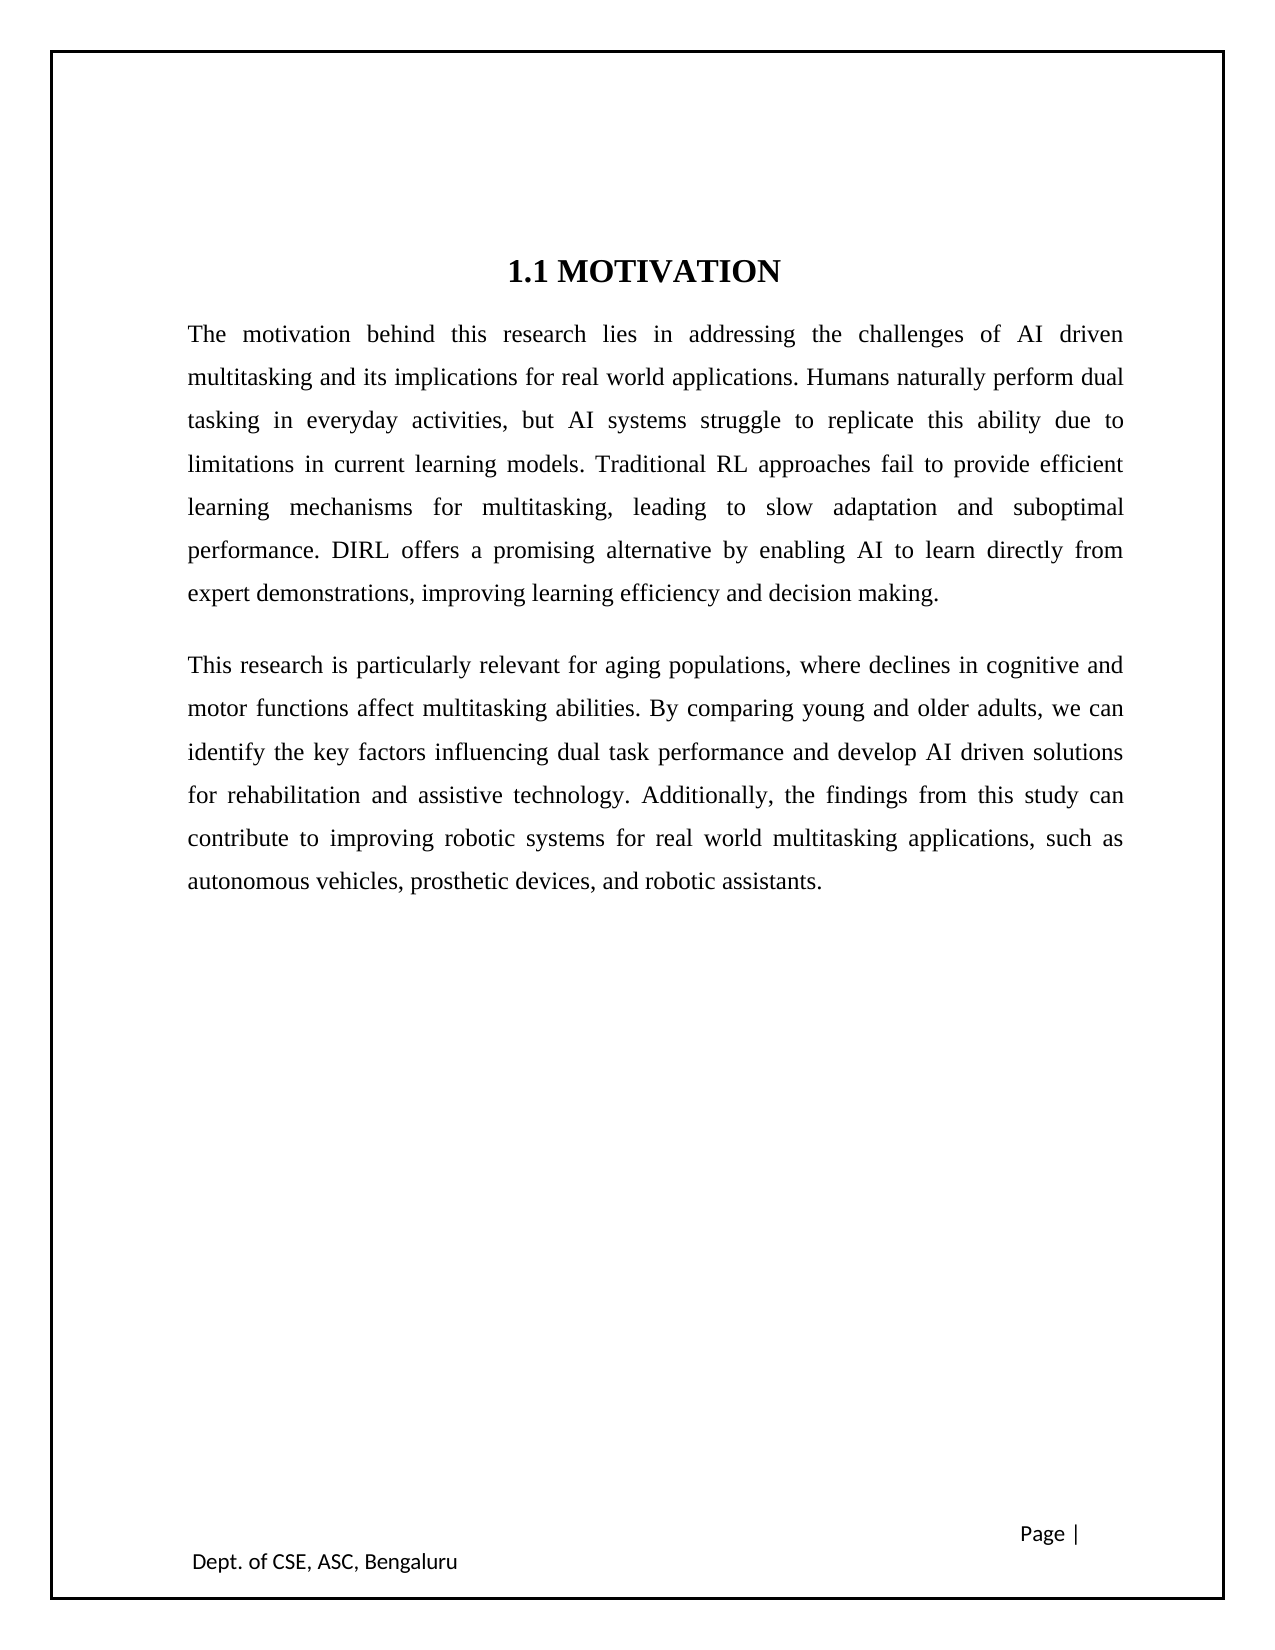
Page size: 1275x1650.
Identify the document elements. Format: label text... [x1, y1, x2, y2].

text The motivation behind this research lies in addressing the challenges of AI driven multitasking and its implications for real world applications. Humans naturally perform dual tasking in everyday activities, but AI systems struggle to replicate this ability due to limitations in current learning models. Traditional RL approaches fail to provide efficient learning mechanisms for multitasking, leading to slow adaptation and suboptimal performance. DIRL offers a promising alternative by enabling AI to learn directly from expert demonstrations, improving learning efficiency and decision making. [187, 319, 1125, 607]
text This research is particularly relevant for aging populations, where declines in cognitive and motor functions affect multitasking abilities. By comparing young and older adults, we can identify the key factors influencing dual task performance and develop AI driven solutions for rehabilitation and assistive technology. Additionally, the findings from this study can contribute to improving robotic systems for real world multitasking applications, such as autonomous vehicles, prosthetic devices, and robotic assistants. [187, 650, 1125, 895]
subtitle MOTIVATION [507, 252, 1125, 290]
